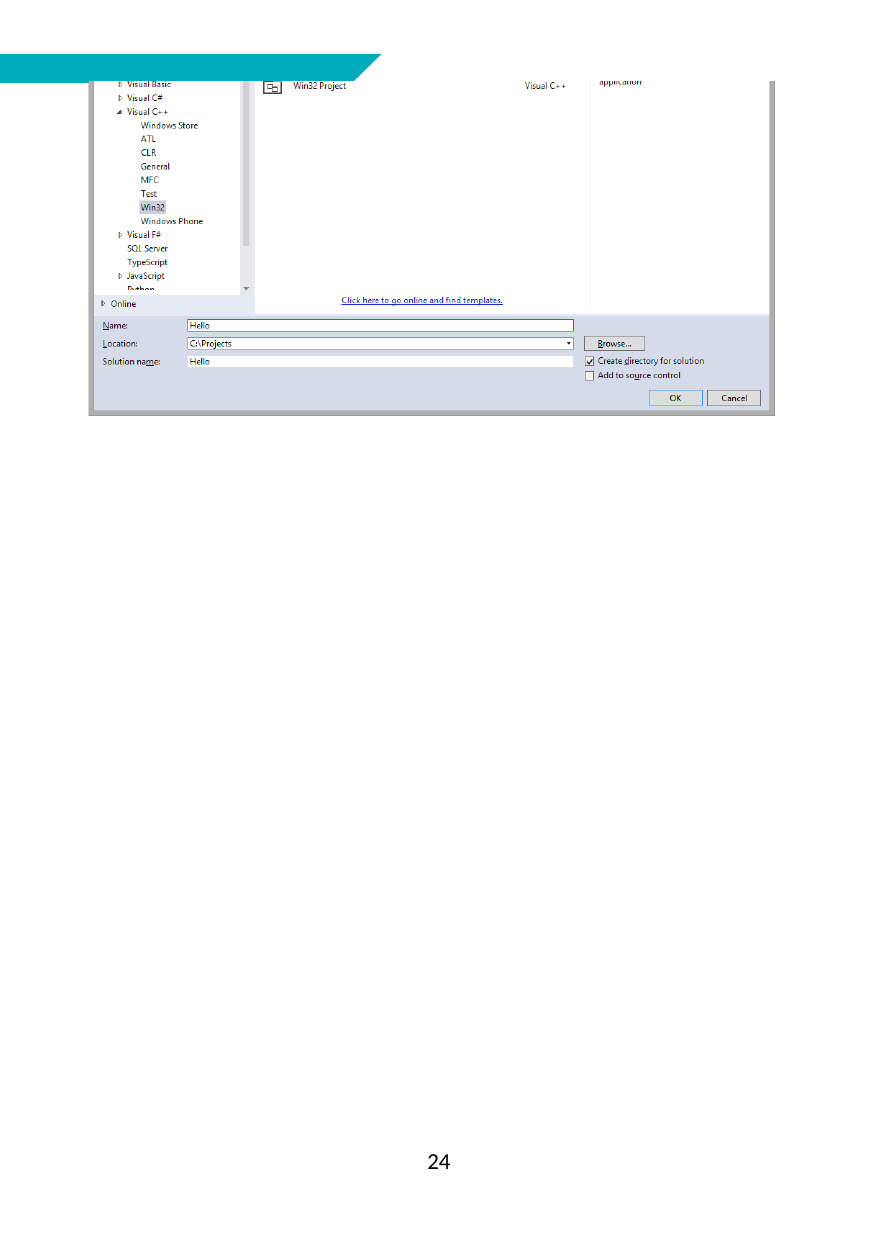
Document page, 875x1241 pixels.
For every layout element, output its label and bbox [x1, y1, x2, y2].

picture [88, 81, 775, 416]
